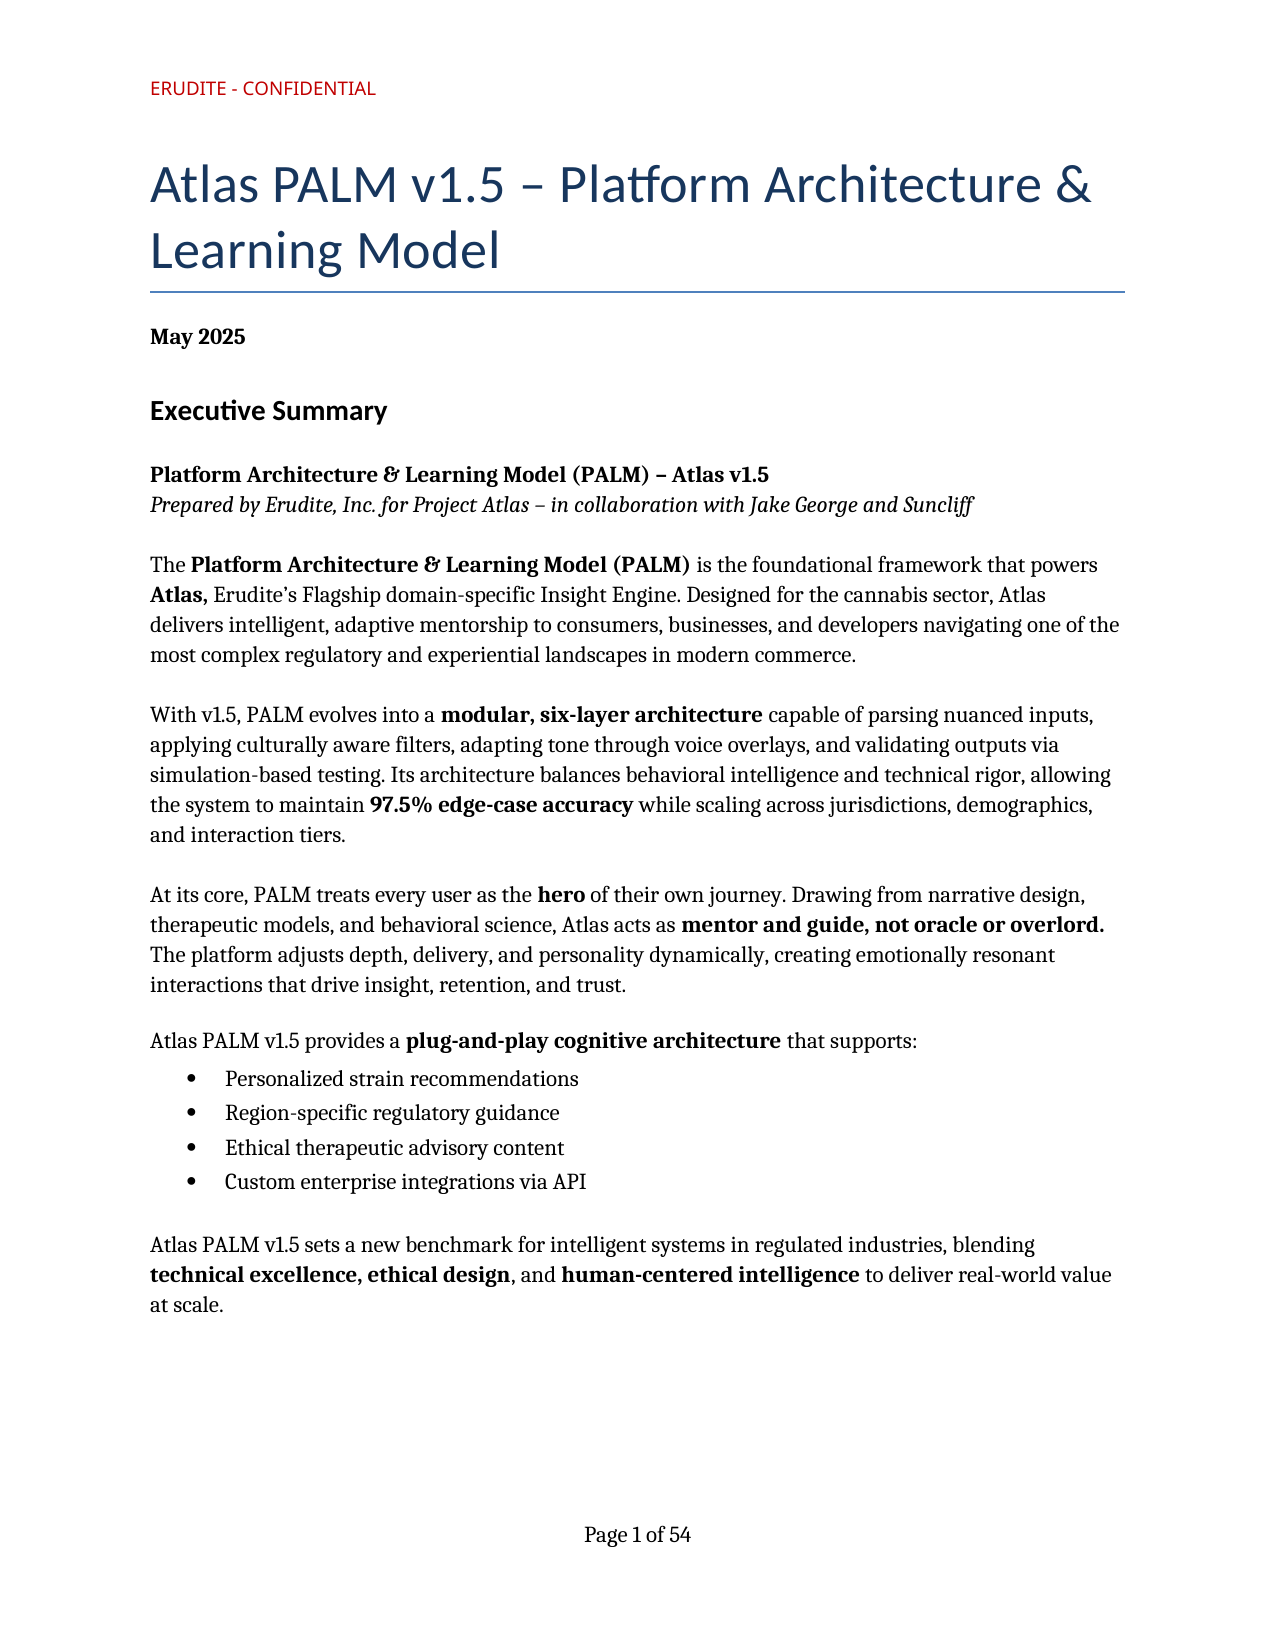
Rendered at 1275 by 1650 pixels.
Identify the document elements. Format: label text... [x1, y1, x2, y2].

subtitle Executive Summary [150, 392, 1125, 427]
text At its core, PALM treats every user as the hero of their own journey. Drawing from narrative design, therapeutic models, and behavioral science, Atlas acts as mentor and guide, not oracle or overlord. The platform adjusts depth, delivery, and personality dynamically, creating emotionally resonant interactions that drive insight, retention, and trust. [150, 882, 1125, 998]
text Platform Architecture & Learning Model (PALM) – Atlas v1.5 Prepared by Erudite, Inc. for Project Atlas – in collaboration with Jake George and Suncliff [150, 462, 1125, 518]
list Ethical therapeutic advisory content [187, 1134, 1125, 1161]
list Region-specific regulatory guidance [187, 1100, 1125, 1126]
text Atlas PALM v1.5 sets a new benchmark for intelligent systems in regulated industries, blending technical excellence, ethical design, and human-centered intelligence to deliver real-world value at scale. [150, 1232, 1125, 1318]
text The Platform Architecture & Learning Model (PALM) is the foundational framework that powers Atlas, Erudite’s Flagship domain-specific Insight Engine. Designed for the cannabis sector, Atlas delivers intelligent, adaptive mentorship to consumers, businesses, and developers navigating one of the most complex regulatory and experiential landscapes in modern commerce. [150, 551, 1125, 668]
text With v1.5, PALM evolves into a modular, six-layer architecture capable of parsing nuanced inputs, applying culturally aware filters, adapting tone through voice overlays, and validating outputs via simulation-based testing. Its architecture balances behavioral intelligence and technical rigor, allowing the system to maintain 97.5% edge-case accuracy while scaling across jurisdictions, demographics, and interaction tiers. [150, 701, 1125, 848]
text May 2025 [150, 324, 1125, 350]
list Personalized strain recommendations [187, 1066, 1125, 1092]
list Custom enterprise integrations via API [187, 1168, 1125, 1195]
text Atlas PALM v1.5 provides a plug-and-play cognitive architecture that supports: [150, 1027, 1125, 1054]
title Atlas PALM v1.5 – Platform Architecture & Learning Model [150, 150, 1125, 291]
